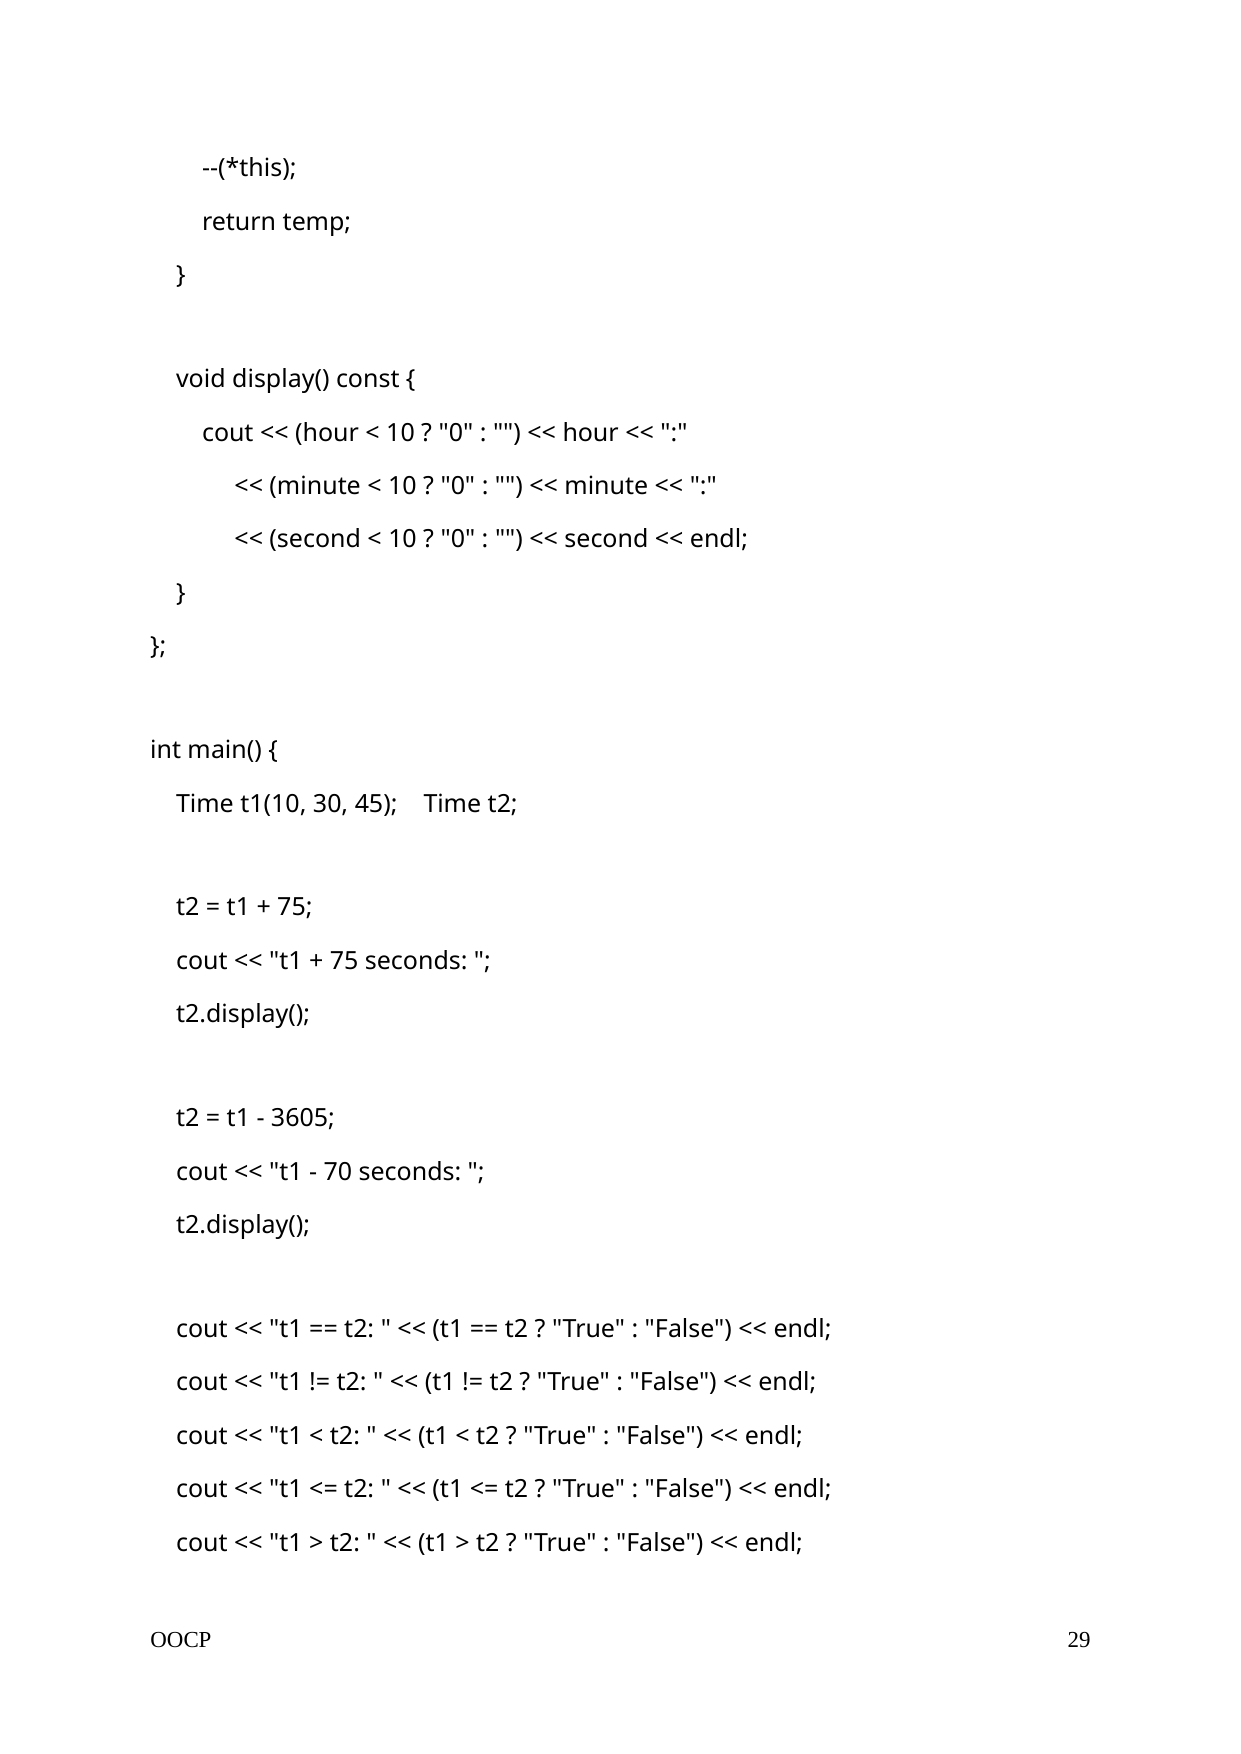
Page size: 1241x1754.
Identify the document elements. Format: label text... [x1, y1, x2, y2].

text } [150, 574, 1090, 608]
text cout << "t1 + 75 seconds: "; [150, 942, 1090, 977]
text cout << (hour < 10 ? "0" : "") << hour << ":" [150, 414, 1090, 448]
text --(*this); [150, 150, 1090, 184]
text cout << "t1 < t2: " << (t1 < t2 ? "True" : "False") << endl; [150, 1417, 1090, 1451]
text Time t1(10, 30, 45); Time t2; [150, 785, 1090, 819]
text }; [150, 628, 1090, 662]
text cout << "t1 - 70 seconds: "; [150, 1153, 1090, 1187]
text void display() const { [150, 361, 1090, 395]
text << (second < 10 ? "0" : "") << second << endl; [150, 521, 1090, 555]
text t2 = t1 - 3605; [150, 1100, 1090, 1134]
text t2 = t1 + 75; [150, 889, 1090, 923]
text cout << "t1 <= t2: " << (t1 <= t2 ? "True" : "False") << endl; [150, 1471, 1090, 1505]
text cout << "t1 == t2: " << (t1 == t2 ? "True" : "False") << endl; [150, 1311, 1090, 1344]
text t2.display(); [150, 996, 1090, 1030]
text cout << "t1 > t2: " << (t1 > t2 ? "True" : "False") << endl; [150, 1524, 1090, 1558]
text << (minute < 10 ? "0" : "") << minute << ":" [150, 468, 1090, 502]
text } [150, 257, 1090, 291]
text return temp; [150, 203, 1090, 237]
text t2.display(); [150, 1207, 1090, 1241]
text int main() { [150, 732, 1090, 766]
text cout << "t1 != t2: " << (t1 != t2 ? "True" : "False") << endl; [150, 1364, 1090, 1398]
